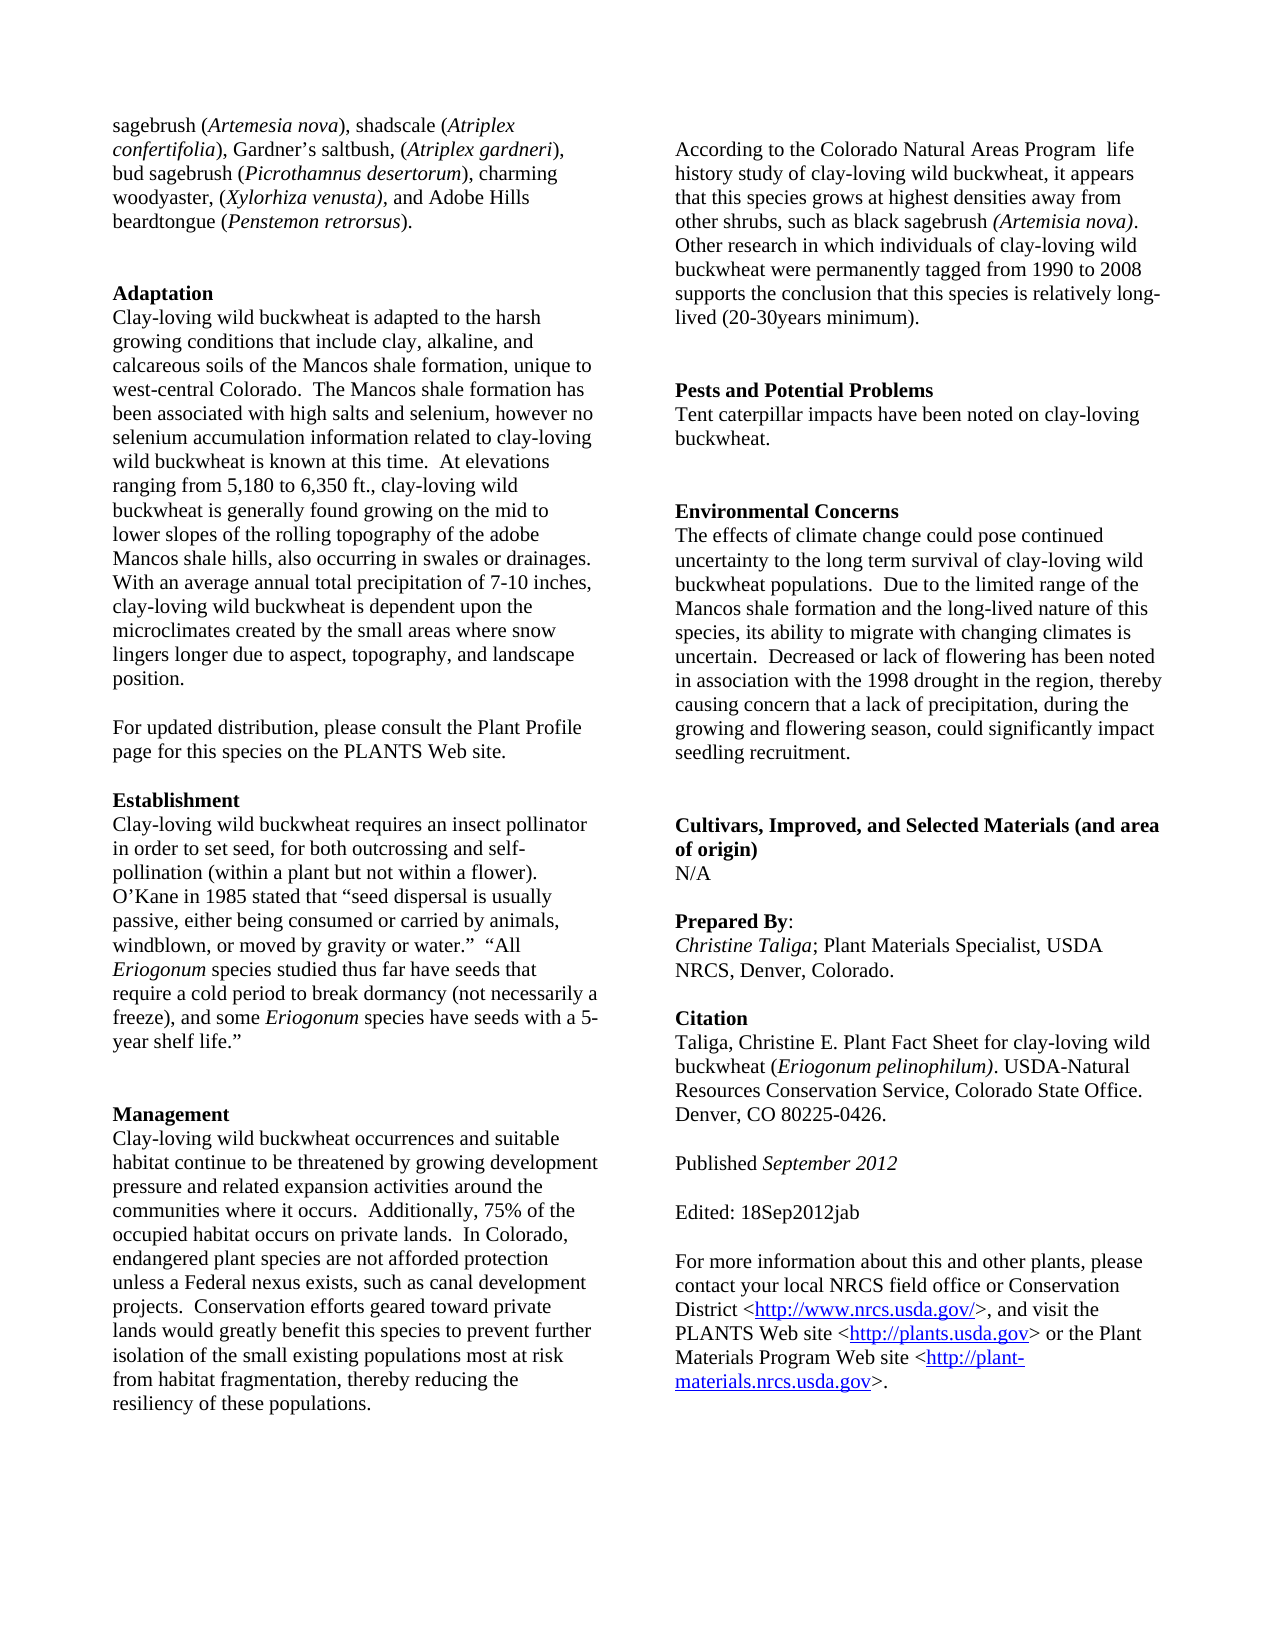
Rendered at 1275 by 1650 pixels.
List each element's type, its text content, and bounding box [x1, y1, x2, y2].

text Adaptation [112, 281, 600, 305]
subtitle Citation [675, 1006, 1162, 1030]
subtitle Establishment [112, 788, 600, 812]
text Clay-loving wild buckwheat occurrences and suitable habitat continue to be threatened by growing development pressure and related expansion activities around the communities where it occurs. Additionally, 75% of the occupied habitat occurs on private lands. In Colorado, endangered plant species are not afforded protection unless a Federal nexus exists, such as canal development projects. Conservation efforts geared toward private lands would greatly benefit this species to prevent further isolation of the small existing populations most at risk from habitat fragmentation, thereby reducing the resiliency of these populations. [112, 1126, 600, 1415]
text Tent caterpillar impacts have been noted on clay-loving buckwheat. [675, 402, 1162, 450]
text For updated distribution, please consult the Plant Profile page for this species on the PLANTS Web site. [112, 715, 600, 763]
subtitle Cultivars, Improved, and Selected Materials (and area of origin) [675, 813, 1162, 861]
text Prepared By: [675, 909, 1162, 933]
subtitle Pests and Potential Problems [675, 378, 1162, 402]
text Christine Taliga; Plant Materials Specialist, USDA NRCS, Denver, Colorado. [675, 933, 1162, 982]
text For more information about this and other plants, please contact your local NRCS field office or Conservation District <http://www.nrcs.usda.gov/>, and visit the PLANTS Web site <http://plants.usda.gov> or the Plant Materials Program Web site <http://plant-materials.nrcs.usda.gov>. [675, 1249, 1162, 1393]
text Published September 2012 [675, 1151, 1162, 1175]
subtitle Management [112, 1102, 600, 1126]
subtitle Environmental Concerns [675, 499, 1162, 523]
text The effects of climate change could pose continued uncertainty to the long term survival of clay-loving wild buckwheat populations. Due to the limited range of the Mancos shale formation and the long-lived nature of this species, its ability to migrate with changing climates is uncertain. Decreased or lack of flowering has been noted in association with the 1998 drought in the region, thereby causing concern that a lack of precipitation, during the growing and flowering season, could significantly impact seedling recruitment. [675, 523, 1162, 764]
text According to the Colorado Natural Areas Program life history study of clay-loving wild buckwheat, it appears that this species grows at highest densities away from other shrubs, such as black sagebrush (Artemisia nova). Other research in which individuals of clay-loving wild buckwheat were permanently tagged from 1990 to 2008 supports the conclusion that this species is relatively long-lived (20-30years minimum). [675, 137, 1162, 329]
text Edited: 18Sep2012jab [675, 1200, 1162, 1224]
text Clay-loving wild buckwheat requires an insect pollinator in order to set seed, for both outcrossing and self-pollination (within a plant but not within a flower). O’Kane in 1985 stated that “seed dispersal is usually passive, either being consumed or carried by animals, windblown, or moved by gravity or water.” “All Eriogonum species studied thus far have seeds that require a cold period to break dormancy (not necessarily a freeze), and some Eriogonum species have seeds with a 5-year shelf life.” [112, 812, 600, 1053]
text Clay-loving wild buckwheat is adapted to the harsh growing conditions that include clay, alkaline, and calcareous soils of the Mancos shale formation, unique to west-central Colorado. The Mancos shale formation has been associated with high salts and selenium, however no selenium accumulation information related to clay-loving wild buckwheat is known at this time. At elevations ranging from 5,180 to 6,350 ft., clay-loving wild buckwheat is generally found growing on the mid to lower slopes of the rolling topography of the adobe Mancos shale hills, also occurring in swales or drainages. With an average annual total precipitation of 7-10 inches, clay-loving wild buckwheat is dependent upon the microclimates created by the small areas where snow lingers longer due to aspect, topography, and landscape position. [112, 305, 600, 690]
text Taliga, Christine E. Plant Fact Sheet for clay-loving wild buckwheat (Eriogonum pelinophilum). USDA-Natural Resources Conservation Service, Colorado State Office. Denver, CO 80225-0426. [675, 1030, 1162, 1126]
text N/A [675, 861, 1162, 885]
